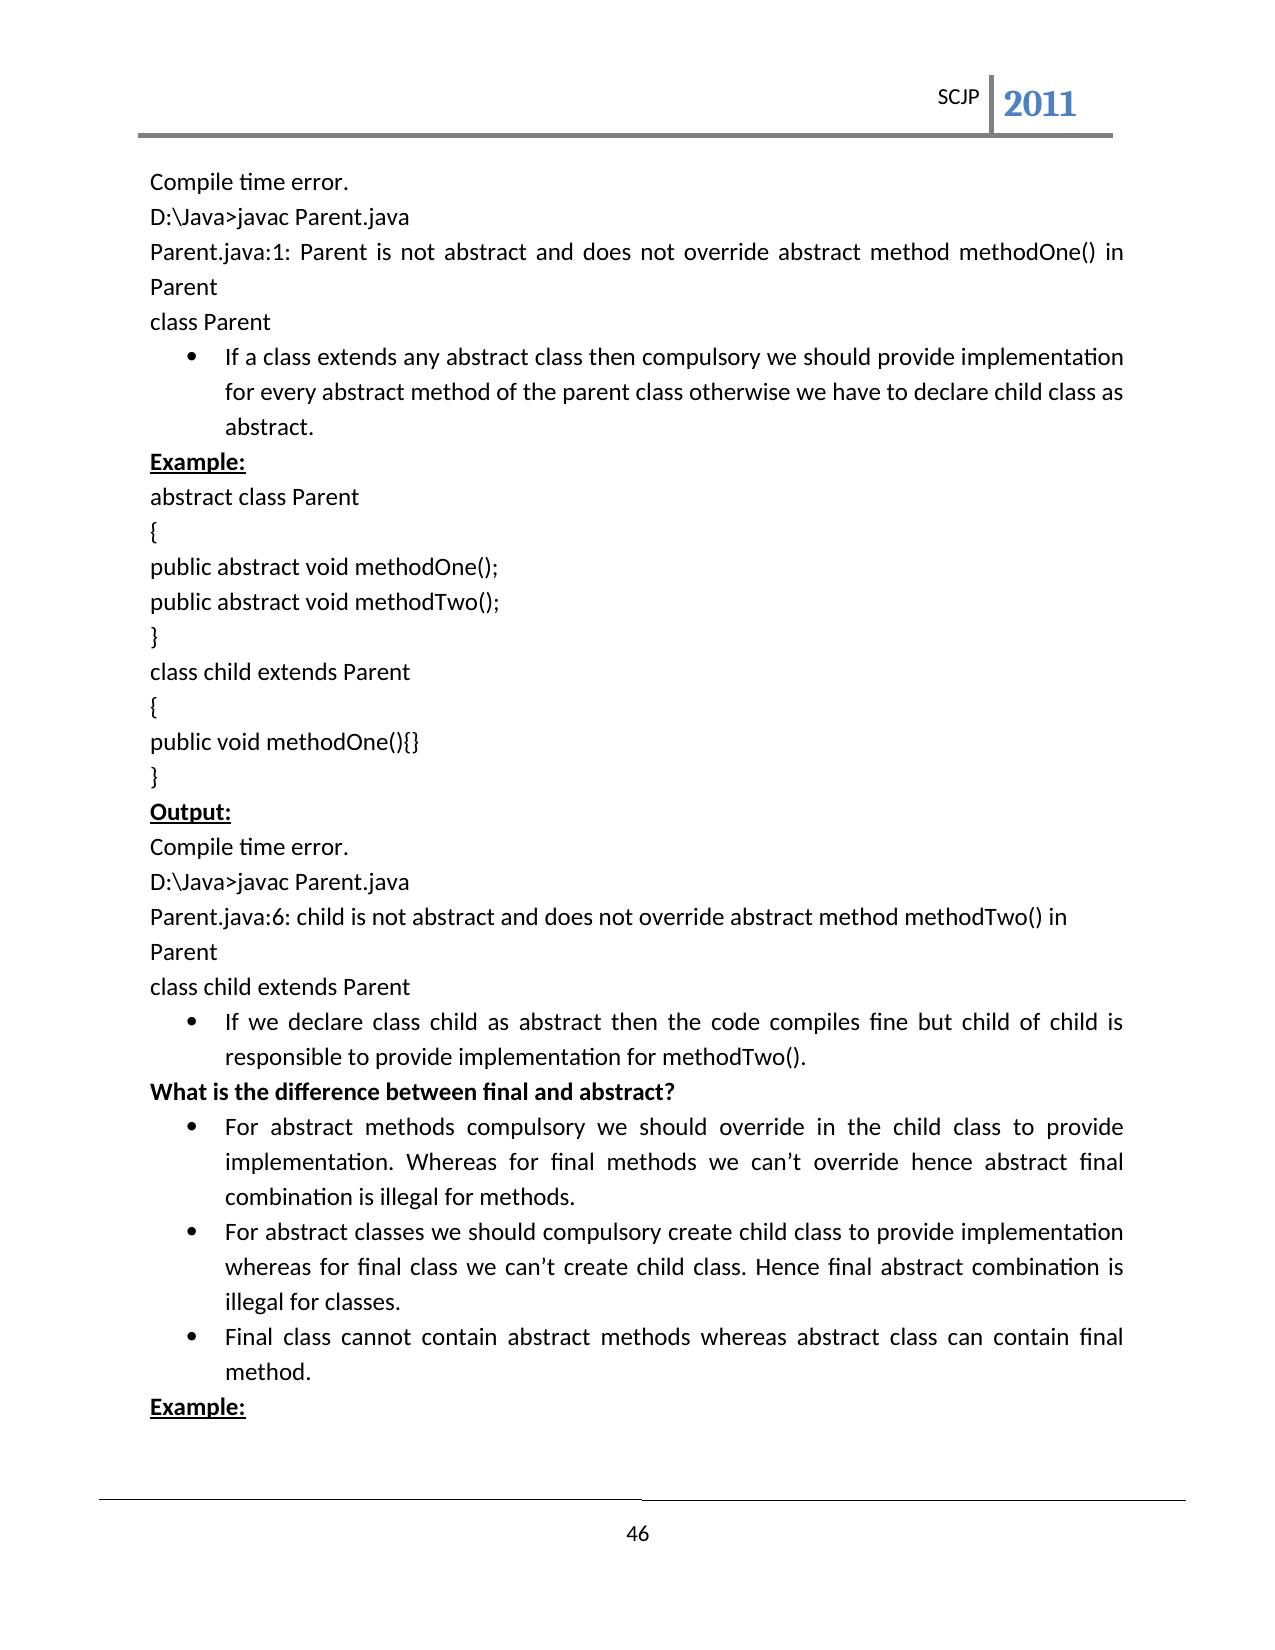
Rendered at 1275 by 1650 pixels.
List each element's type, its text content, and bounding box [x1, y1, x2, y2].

list For abstract methods compulsory we should override in the child class to provide implementation. Whereas for final methods we can’t override hence abstract final combination is illegal for methods. [187, 1111, 1125, 1211]
text D:\Java>javac Parent.java [150, 866, 1125, 896]
text public abstract void methodOne(); [150, 551, 1125, 581]
text { [150, 516, 1125, 546]
text class Parent [150, 306, 1125, 336]
text D:\Java>javac Parent.java [150, 201, 1125, 231]
text class child extends Parent [150, 656, 1125, 686]
text Parent.java:1: Parent is not abstract and does not override abstract method methodOne() in Parent [150, 236, 1125, 301]
text public void methodOne(){} [150, 726, 1125, 756]
text class child extends Parent [150, 971, 1125, 1001]
text Output: [150, 796, 1125, 826]
text Compile time error. [150, 831, 1125, 861]
text Compile time error. [150, 166, 1125, 196]
list If we declare class child as abstract then the code compiles fine but child of child is responsible to provide implementation for methodTwo(). [187, 1006, 1125, 1071]
text } [150, 761, 1125, 791]
list Final class cannot contain abstract methods whereas abstract class can contain final method. [187, 1321, 1125, 1386]
text Example: [150, 1391, 1125, 1421]
list If a class extends any abstract class then compulsory we should provide implementation for every abstract method of the parent class otherwise we have to declare child class as abstract. [187, 341, 1125, 441]
text What is the difference between final and abstract? [150, 1076, 1125, 1106]
list For abstract classes we should compulsory create child class to provide implementation whereas for final class we can’t create child class. Hence final abstract combination is illegal for classes. [187, 1216, 1125, 1316]
text public abstract void methodTwo(); [150, 586, 1125, 616]
text { [150, 691, 1125, 721]
text } [150, 621, 1125, 651]
text abstract class Parent [150, 481, 1125, 511]
text Parent.java:6: child is not abstract and does not override abstract method methodTwo() in Parent [150, 901, 1125, 966]
text Example: [150, 446, 1125, 476]
